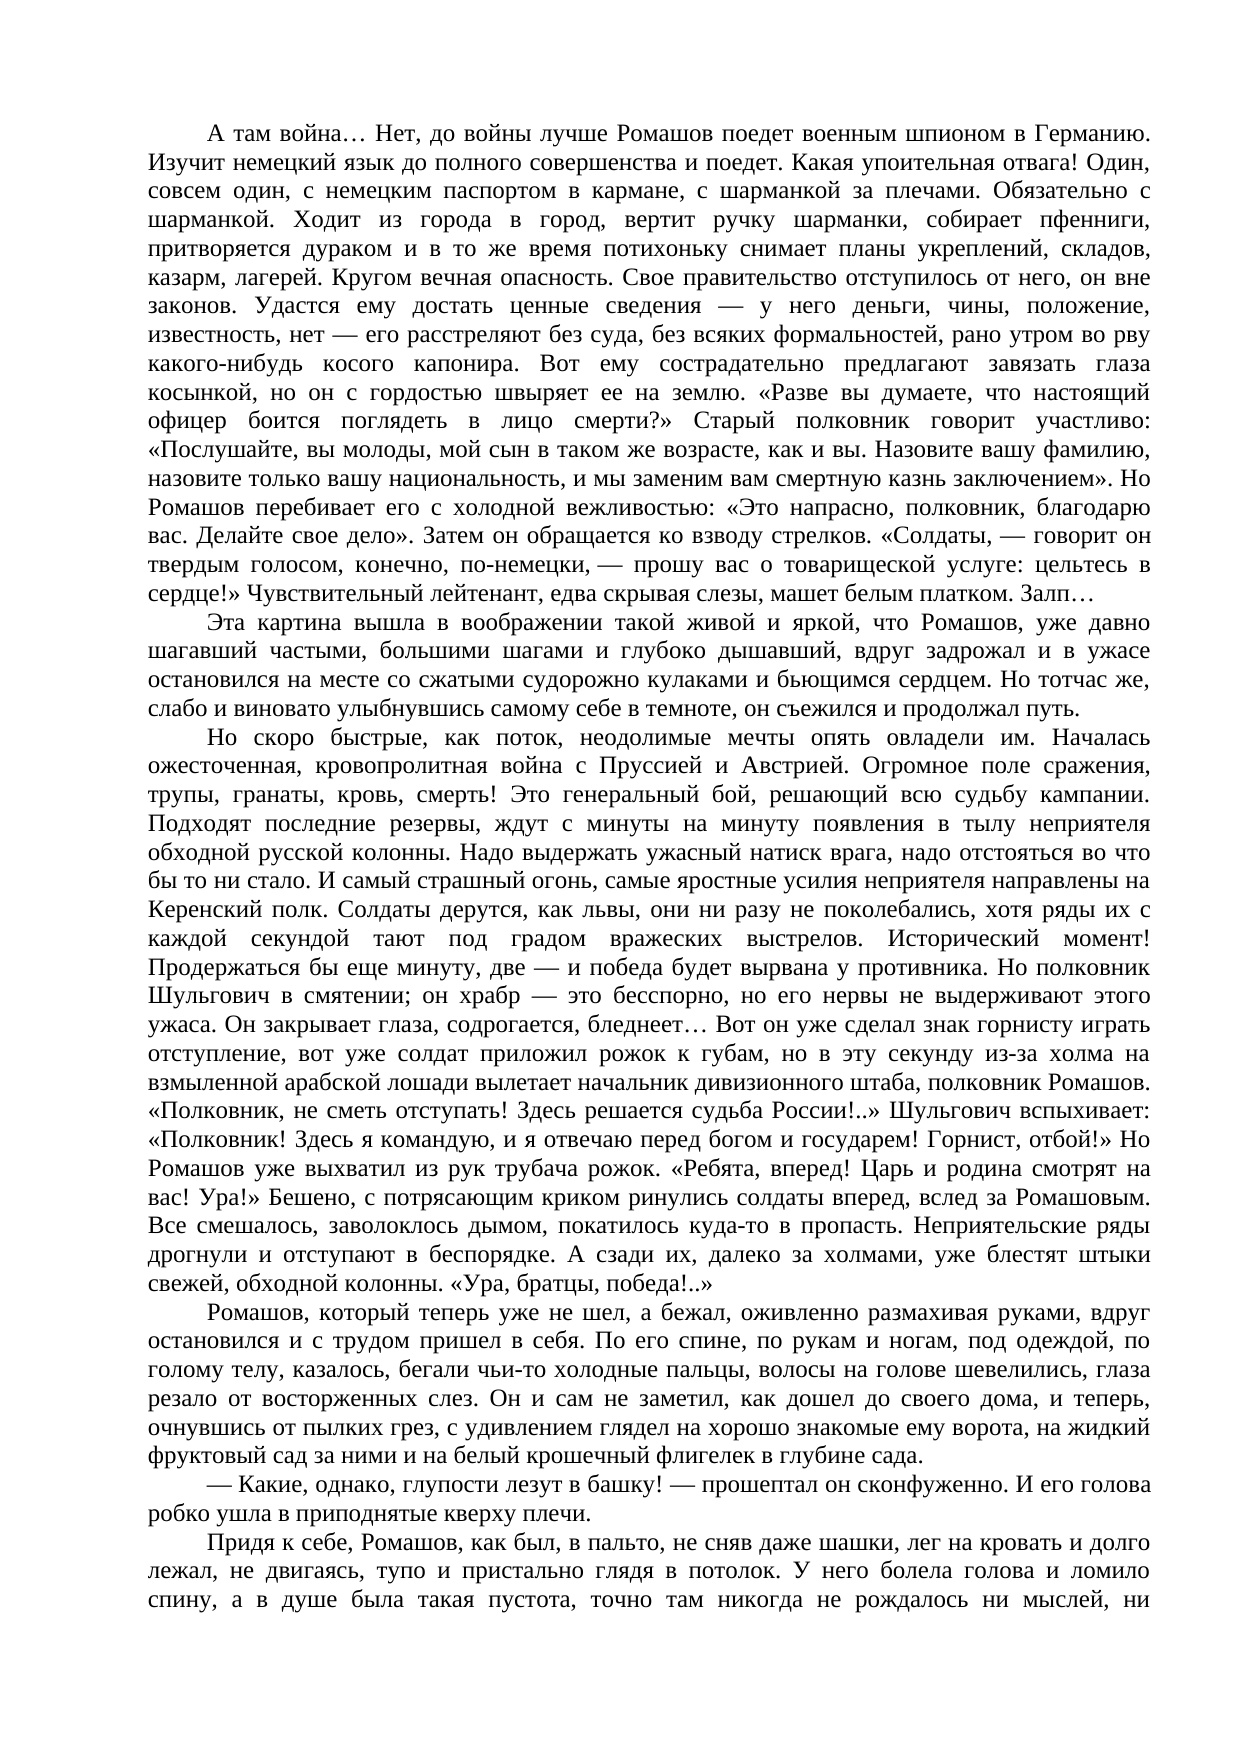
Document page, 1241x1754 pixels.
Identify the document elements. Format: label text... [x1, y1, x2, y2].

text Но скоро быстрые, как поток, неодолимые мечты опять овладели им. Началась ожесточенная, кровопролитная война с Пруссией и Австрией. Огромное поле сражения, трупы, гранаты, кровь, смерть! Это генеральный бой, решающий всю судьбу кампании. Подходят последние резервы, ждут с минуты на минуту появления в тылу неприятеля обходной русской колонны. Надо выдержать ужасный натиск врага, надо отстояться во что бы то ни стало. И самый страшный огонь, самые яростные усилия неприятеля направлены на Керенский полк. Солдаты дерутся, как львы, они ни разу не поколебались, хотя ряды их с каждой секундой тают под градом вражеских выстрелов. Исторический момент! Продержаться бы еще минуту, две — и победа будет вырвана у противника. Но полковник Шульгович в смятении; он храбр — это бесспорно, но его нервы не выдерживают этого ужаса. Он закрывает глаза, содрогается, бледнеет… Вот он уже сделал знак горнисту играть отступление, вот уже солдат приложил рожок к губам, но в эту секунду из-за холма на взмыленной арабской лошади вылетает начальник дивизионного штаба, полковник Ромашов. «Полковник, не сметь отступать! Здесь решается судьба России!..» Шульгович вспыхивает: «Полковник! Здесь я командую, и я отвечаю перед богом и государем! Горнист, отбой!» Но Ромашов уже выхватил из рук трубача рожок. «Ребята, вперед! Царь и родина смотрят на вас! Ура!» Бешено, с потрясающим криком ринулись солдаты вперед, вслед за Ромашовым. Все смешалось, заволоклось дымом, покатилось куда-то в пропасть. Неприятельские ряды дрогнули и отступают в беспорядке. А сзади их, далеко за холмами, уже блестят штыки свежей, обходной колонны. «Ура, братцы, победа!..» [148, 722, 1152, 1297]
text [148, 1527, 1152, 1613]
text Ромашов, который теперь уже не шел, а бежал, оживленно размахивая руками, вдруг остановился и с трудом пришел в себя. По его спине, по рукам и ногам, под одеждой, по голому телу, казалось, бегали чьи-то холодные пальцы, волосы на голове шевелились, глаза резало от восторженных слез. Он и сам не заметил, как дошел до своего дома, и теперь, очнувшись от пылких грез, с удивлением глядел на хорошо знакомые ему ворота, на жидкий фруктовый сад за ними и на белый крошечный флигелек в глубине сада. [148, 1297, 1152, 1469]
text — Какие, однако, глупости лезут в башку! — прошептал он сконфуженно. И его голова робко ушла в приподнятые кверху плечи. [148, 1469, 1152, 1527]
text А там война… Нет, до войны лучше Ромашов поедет военным шпионом в Германию. Изучит немецкий язык до полного совершенства и поедет. Какая упоительная отвага! Один, совсем один, с немецким паспортом в кармане, с шарманкой за плечами. Обязательно с шарманкой. Ходит из города в город, вертит ручку шарманки, собирает пфенниги, притворяется дураком и в то же время потихоньку снимает планы укреплений, складов, казарм, лагерей. Кругом вечная опасность. Свое правительство отступилось от него, он вне законов. Удастся ему достать ценные сведения — у него деньги, чины, положение, известность, нет — его расстреляют без суда, без всяких формальностей, рано утром во рву какого-нибудь косого капонира. Вот ему сострадательно предлагают завязать глаза косынкой, но он с гордостью швыряет ее на землю. «Разве вы думаете, что настоящий офицер боится поглядеть в лицо смерти?» Старый полковник говорит участливо: «Послушайте, вы молоды, мой сын в таком же возрасте, как и вы. Назовите вашу фамилию, назовите только вашу национальность, и мы заменим вам смертную казнь заключением». Но Ромашов перебивает его с холодной вежливостью: «Это напрасно, полковник, благодарю вас. Делайте свое дело». Затем он обращается ко взводу стрелков. «Солдаты, — говорит он твердым голосом, конечно, по-немецки, — прошу вас о товарищеской услуге: цельтесь в сердце!» Чувствительный лейтенант, едва скрывая слезы, машет белым платком. Залп… [148, 118, 1152, 607]
text Эта картина вышла в воображении такой живой и яркой, что Ромашов, уже давно шагавший частыми, большими шагами и глубоко дышавший, вдруг задрожал и в ужасе остановился на месте со сжатыми судорожно кулаками и бьющимся сердцем. Но тотчас же, слабо и виновато улыбнувшись самому себе в темноте, он съежился и продолжал путь. [148, 607, 1152, 722]
